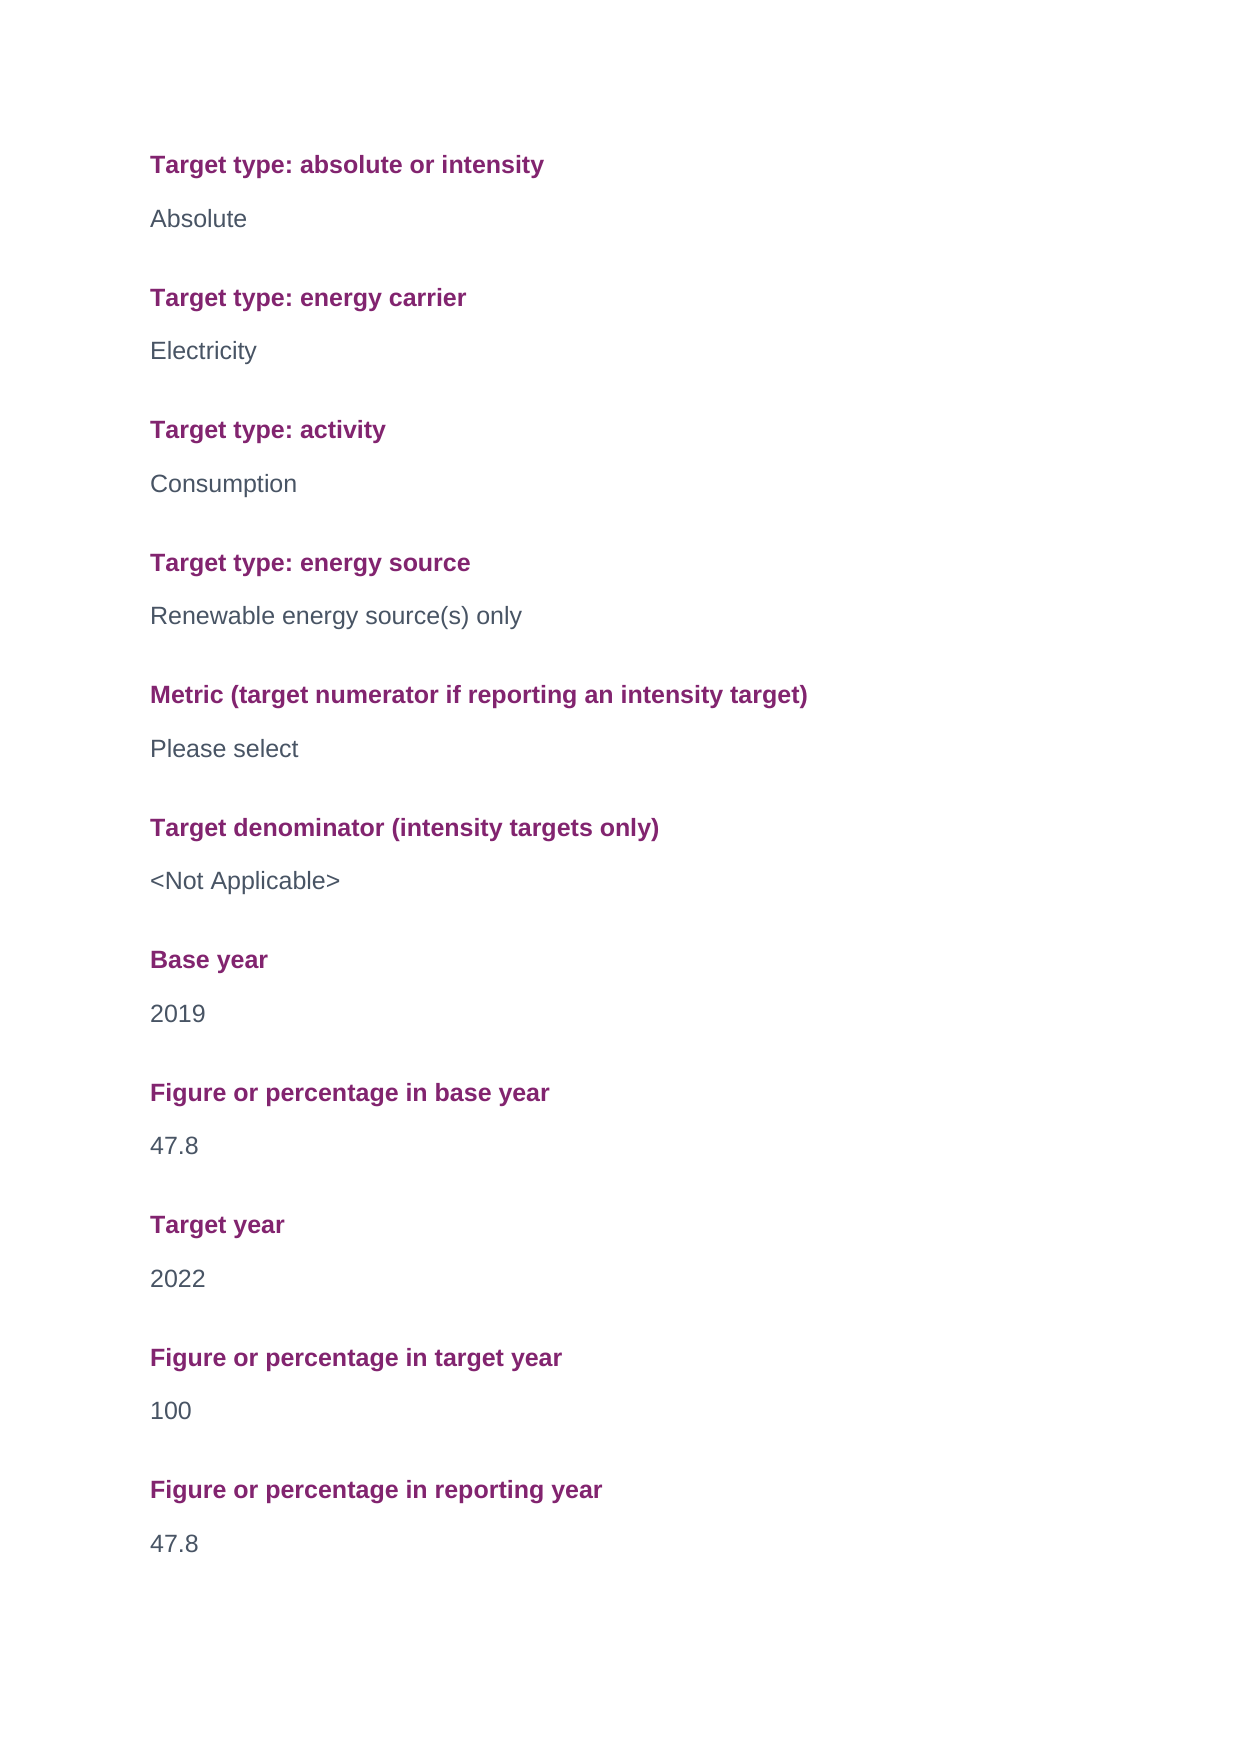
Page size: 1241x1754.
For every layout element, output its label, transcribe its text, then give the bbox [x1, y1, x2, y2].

subtitle Base year [150, 945, 1090, 974]
subtitle Target type: activity [150, 415, 1090, 444]
text Electricity [150, 336, 1090, 365]
subtitle Target type: energy source [150, 547, 1090, 576]
subtitle Target denominator (intensity targets only) [150, 812, 1090, 841]
text 47.8 [150, 1131, 1090, 1160]
text Renewable energy source(s) only [150, 601, 1090, 630]
text 47.8 [150, 1529, 1090, 1557]
subtitle Figure or percentage in reporting year [150, 1475, 1090, 1504]
subtitle Target type: absolute or intensity [150, 150, 1090, 179]
subtitle Target type: energy carrier [150, 282, 1090, 311]
subtitle Figure or percentage in target year [150, 1342, 1090, 1371]
text Consumption [150, 469, 1090, 497]
text 100 [150, 1396, 1090, 1425]
text Please select [150, 734, 1090, 762]
subtitle Figure or percentage in base year [150, 1077, 1090, 1106]
text 2019 [150, 999, 1090, 1027]
text Absolute [150, 204, 1090, 232]
text 2022 [150, 1264, 1090, 1292]
subtitle Target year [150, 1210, 1090, 1239]
text <Not Applicable> [150, 866, 1090, 895]
subtitle Metric (target numerator if reporting an intensity target) [150, 680, 1090, 709]
